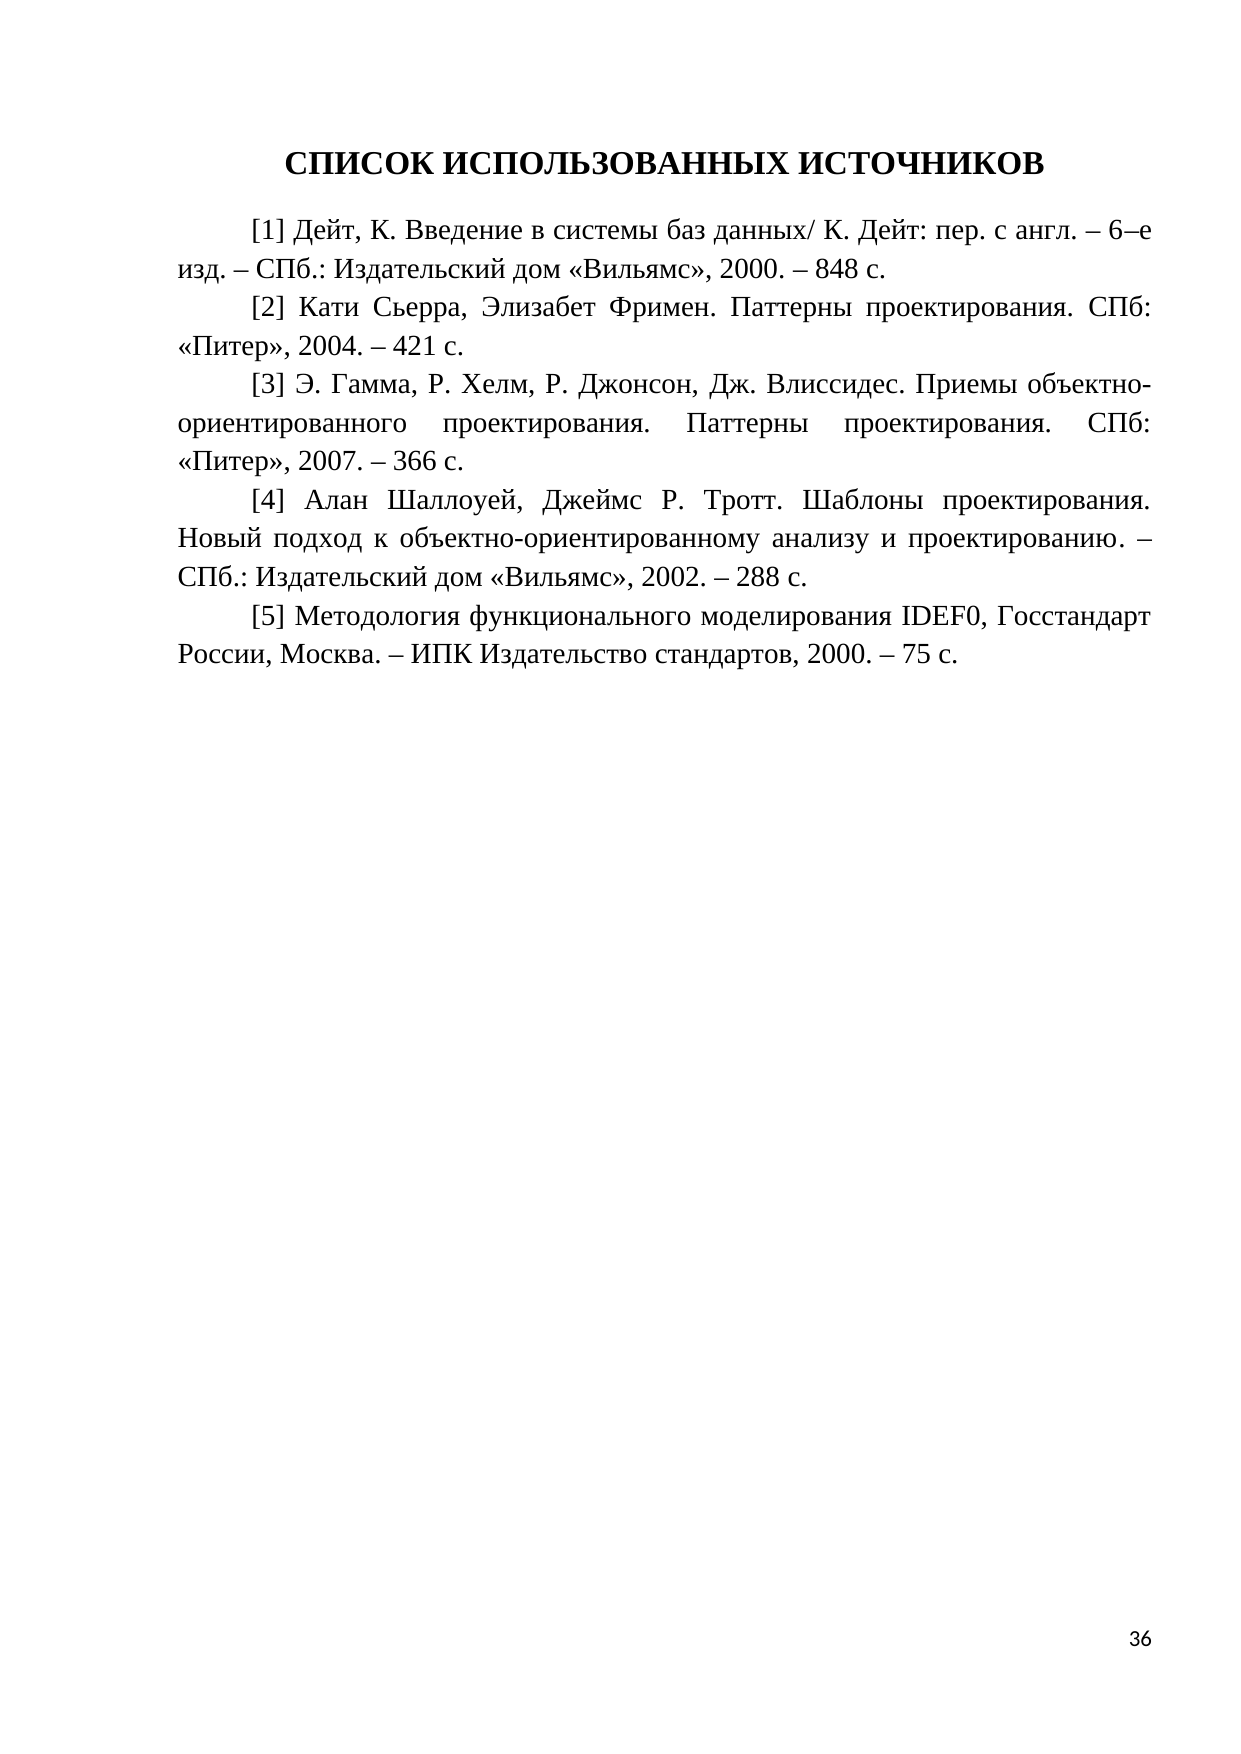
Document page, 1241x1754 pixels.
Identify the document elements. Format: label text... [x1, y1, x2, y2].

text [2] Кати Сьерра, Элизабет Фримен. Паттерны проектирования. СПб: «Питер», 2004. – 421 с. [177, 289, 1152, 361]
text [3] Э. Гамма, Р. Хелм, Р. Джонсон, Дж. Влиссидес. Приемы объектно-ориентированного проектирования. Паттерны проектирования. СПб: «Питер», 2007. – 366 с. [177, 366, 1152, 477]
text [4] Алан Шаллоуей, Джеймс Р. Тротт. Шаблоны проектирования. Новый подход к объектно-ориентированному анализу и проектированию. – СПб.: Издательский дом «Вильямс», 2002. – 288 c. [177, 482, 1152, 593]
text [1] Дейт, К. Введение в системы баз данных/ К. Дейт: пер. с англ. – 6–е изд. – СПб.: Издательский дом «Вильямс», 2000. – 848 с. [177, 212, 1152, 284]
text [5] Методология функционального моделирования IDEF0, Госстандарт России, Москва. – ИПК Издательство стандартов, 2000. – 75 с. [177, 598, 1152, 670]
text СПИСОК ИСПОЛЬЗОВАННЫХ ИСТОЧНИКОВ [177, 143, 1152, 181]
